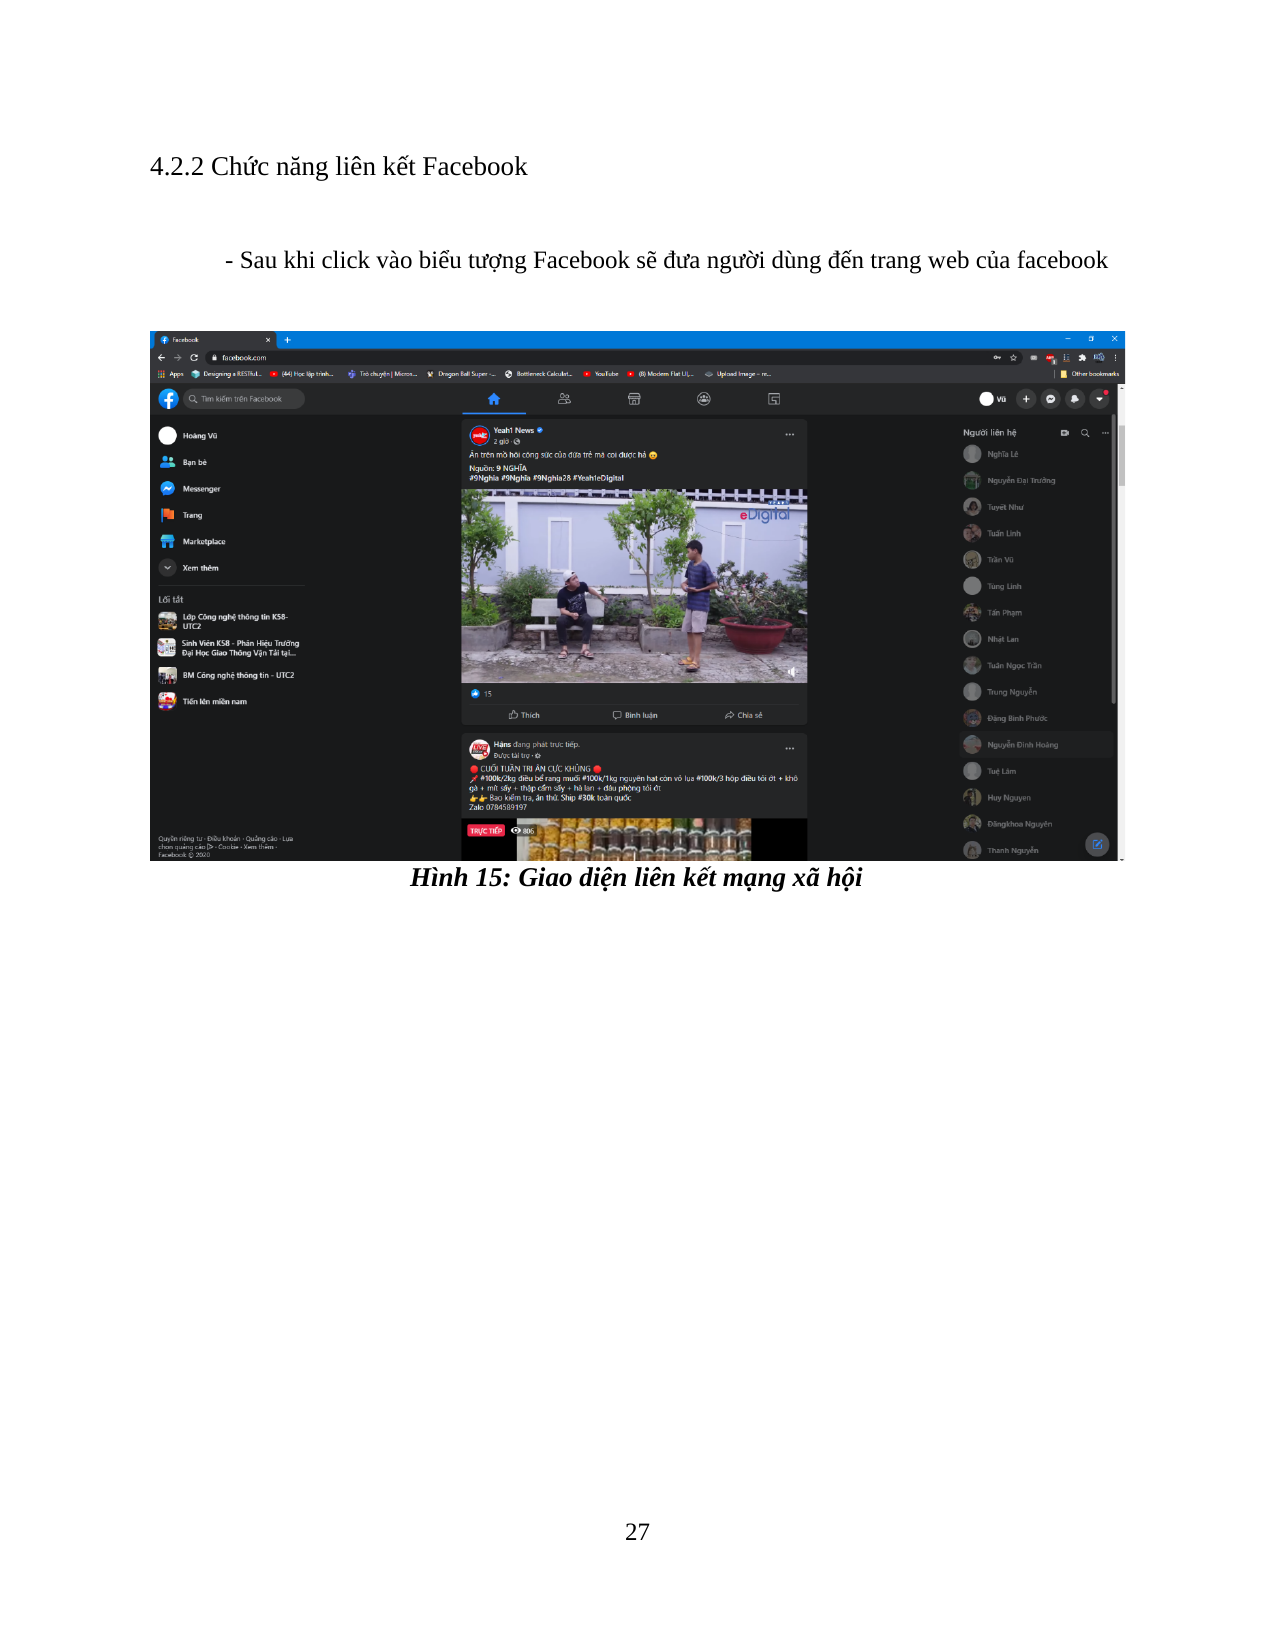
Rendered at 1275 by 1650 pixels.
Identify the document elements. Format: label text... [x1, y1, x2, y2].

picture [150, 331, 1125, 861]
subtitle 4.2.2 Chức năng liên kết Facebook [150, 150, 1125, 181]
text - Sau khi click vào biểu tượng Facebook sẽ đưa người dùng đến trang web của facebook [150, 245, 1125, 274]
text Hình 15: Giao diện liên kết mạng xã hội [150, 861, 1125, 892]
